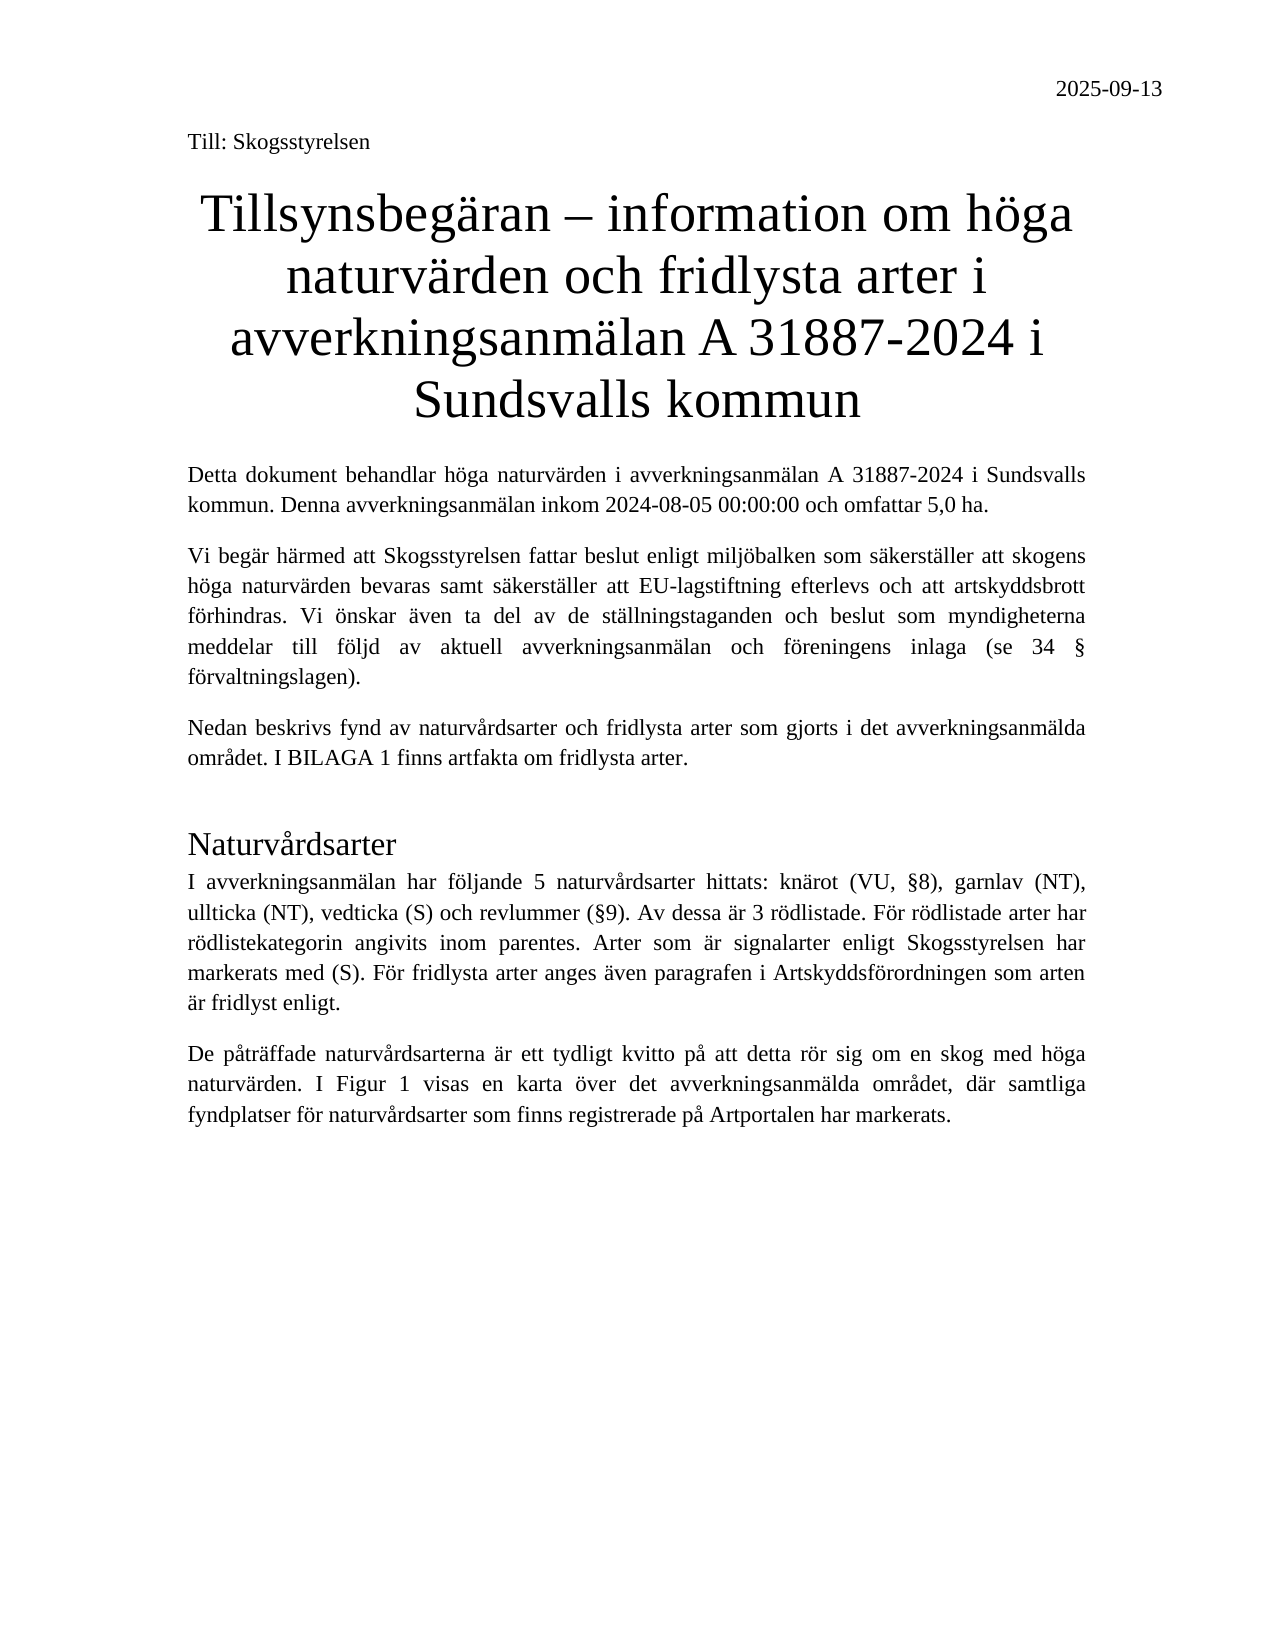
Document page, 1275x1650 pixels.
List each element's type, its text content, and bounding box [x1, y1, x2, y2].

title Tillsynsbegäran – information om höga naturvärden och fridlysta arter i avverkningsanmälan A 31887-2024 i Sundsvalls kommun [187, 180, 1087, 429]
subtitle Naturvårdsarter [187, 824, 1087, 863]
text Nedan beskrivs fynd av naturvårdsarter och fridlysta arter som gjorts i det avverkningsanmälda området. I BILAGA 1 finns artfakta om fridlysta arter. [187, 714, 1087, 771]
text Vi begär härmed att Skogsstyrelsen fattar beslut enligt miljöbalken som säkerställer att skogens höga naturvärden bevaras samt säkerställer att EU-lagstiftning efterlevs och att artskyddsbrott förhindras. Vi önskar även ta del av de ställningstaganden och beslut som myndigheterna meddelar till följd av aktuell avverkningsanmälan och föreningens inlaga (se 34 § förvaltningslagen). [187, 542, 1087, 689]
text Detta dokument behandlar höga naturvärden i avverkningsanmälan A 31887-2024 i Sundsvalls kommun. Denna avverkningsanmälan inkom 2024-08-05 00:00:00 och omfattar 5,0 ha. [187, 461, 1087, 517]
text De påträffade naturvårdsarterna är ett tydligt kvitto på att detta rör sig om en skog med höga naturvärden. I Figur 1 visas en karta över det avverkningsanmälda området, där samtliga fyndplatser för naturvårdsarter som finns registrerade på Artportalen har markerats. [187, 1040, 1087, 1127]
text I avverkningsanmälan har följande 5 naturvårdsarter hittats: knärot (VU, §8), garnlav (NT), ullticka (NT), vedticka (S) och revlummer (§9). Av dessa är 3 rödlistade. För rödlistade arter har rödlistekategorin angivits inom parentes. Arter som är signalarter enligt Skogsstyrelsen har markerats med (S). För fridlysta arter anges även paragrafen i Artskyddsförordningen som arten är fridlyst enligt. [187, 868, 1087, 1016]
